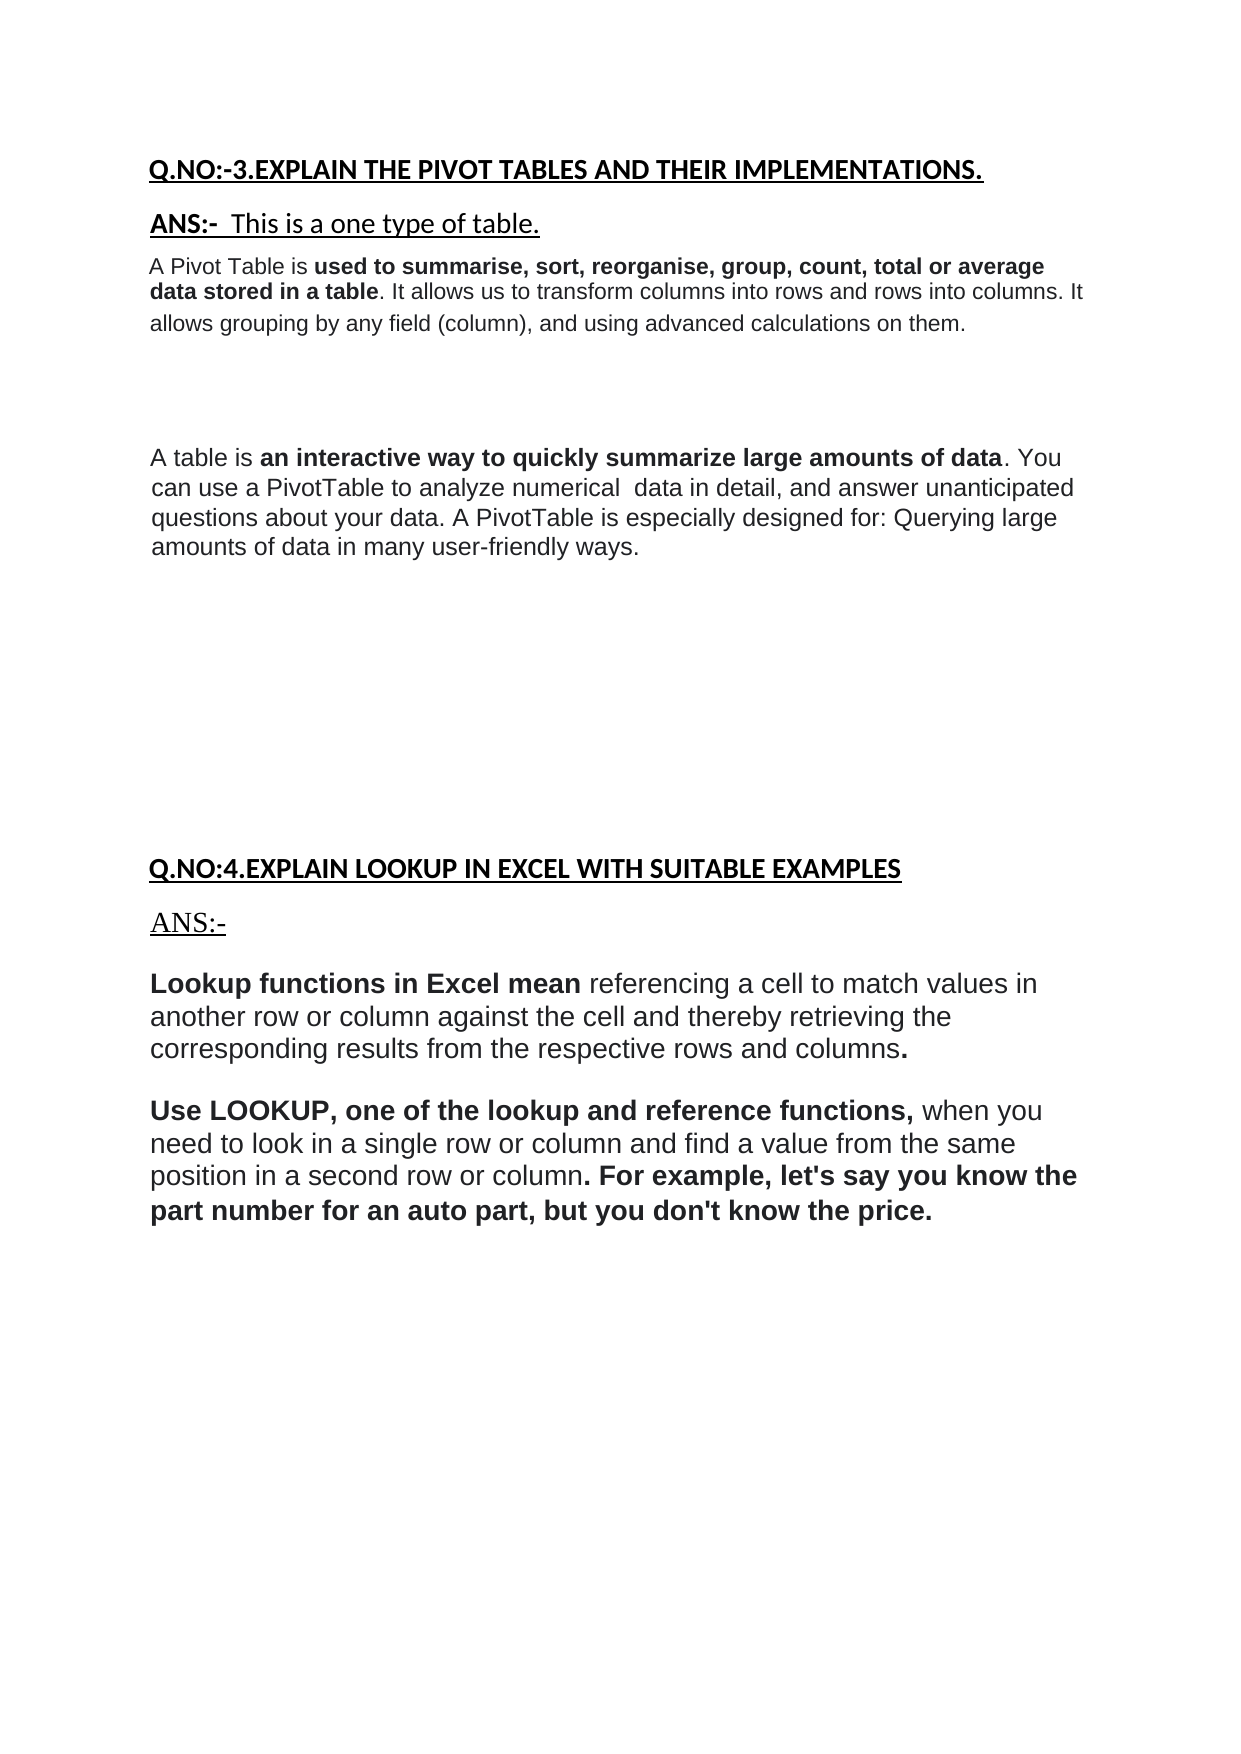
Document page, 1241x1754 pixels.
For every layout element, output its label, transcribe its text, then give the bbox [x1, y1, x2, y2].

text Use LOOKUP, one of the lookup and reference functions, when you need to look in a single row or column and find a value from the same position in a second row or column. For example, let's say you know the part number for an auto part, but you don't know the price. [150, 1095, 1087, 1227]
text A Pivot Table is used to summarise, sort, reorganise, group, count, total or average data stored in a table. It allows us to transform columns into rows and rows into columns. It allows grouping by any field (column), and using advanced calculations on them. [148, 254, 1087, 338]
text ANS:- This is a one type of table. [150, 206, 1087, 241]
text ANS:- [150, 905, 1087, 939]
text Q.NO:-3.EXPLAIN THE PIVOT TABLES AND THEIR IMPLEMENTATIONS. [148, 151, 1087, 187]
text Lookup functions in Excel mean referencing a cell to match values in another row or column against the cell and thereby retrieving the corresponding results from the respective rows and columns. [150, 968, 1087, 1065]
text A table is an interactive way to quickly summarize large amounts of data. You can use a PivotTable to analyze numerical data in detail, and answer unanticipated questions about your data. A PivotTable is especially designed for: Querying large amounts of data in many user-friendly ways. [150, 443, 1078, 561]
subtitle Q.NO:4.EXPLAIN LOOKUP IN EXCEL WITH SUITABLE EXAMPLES [148, 851, 1087, 886]
